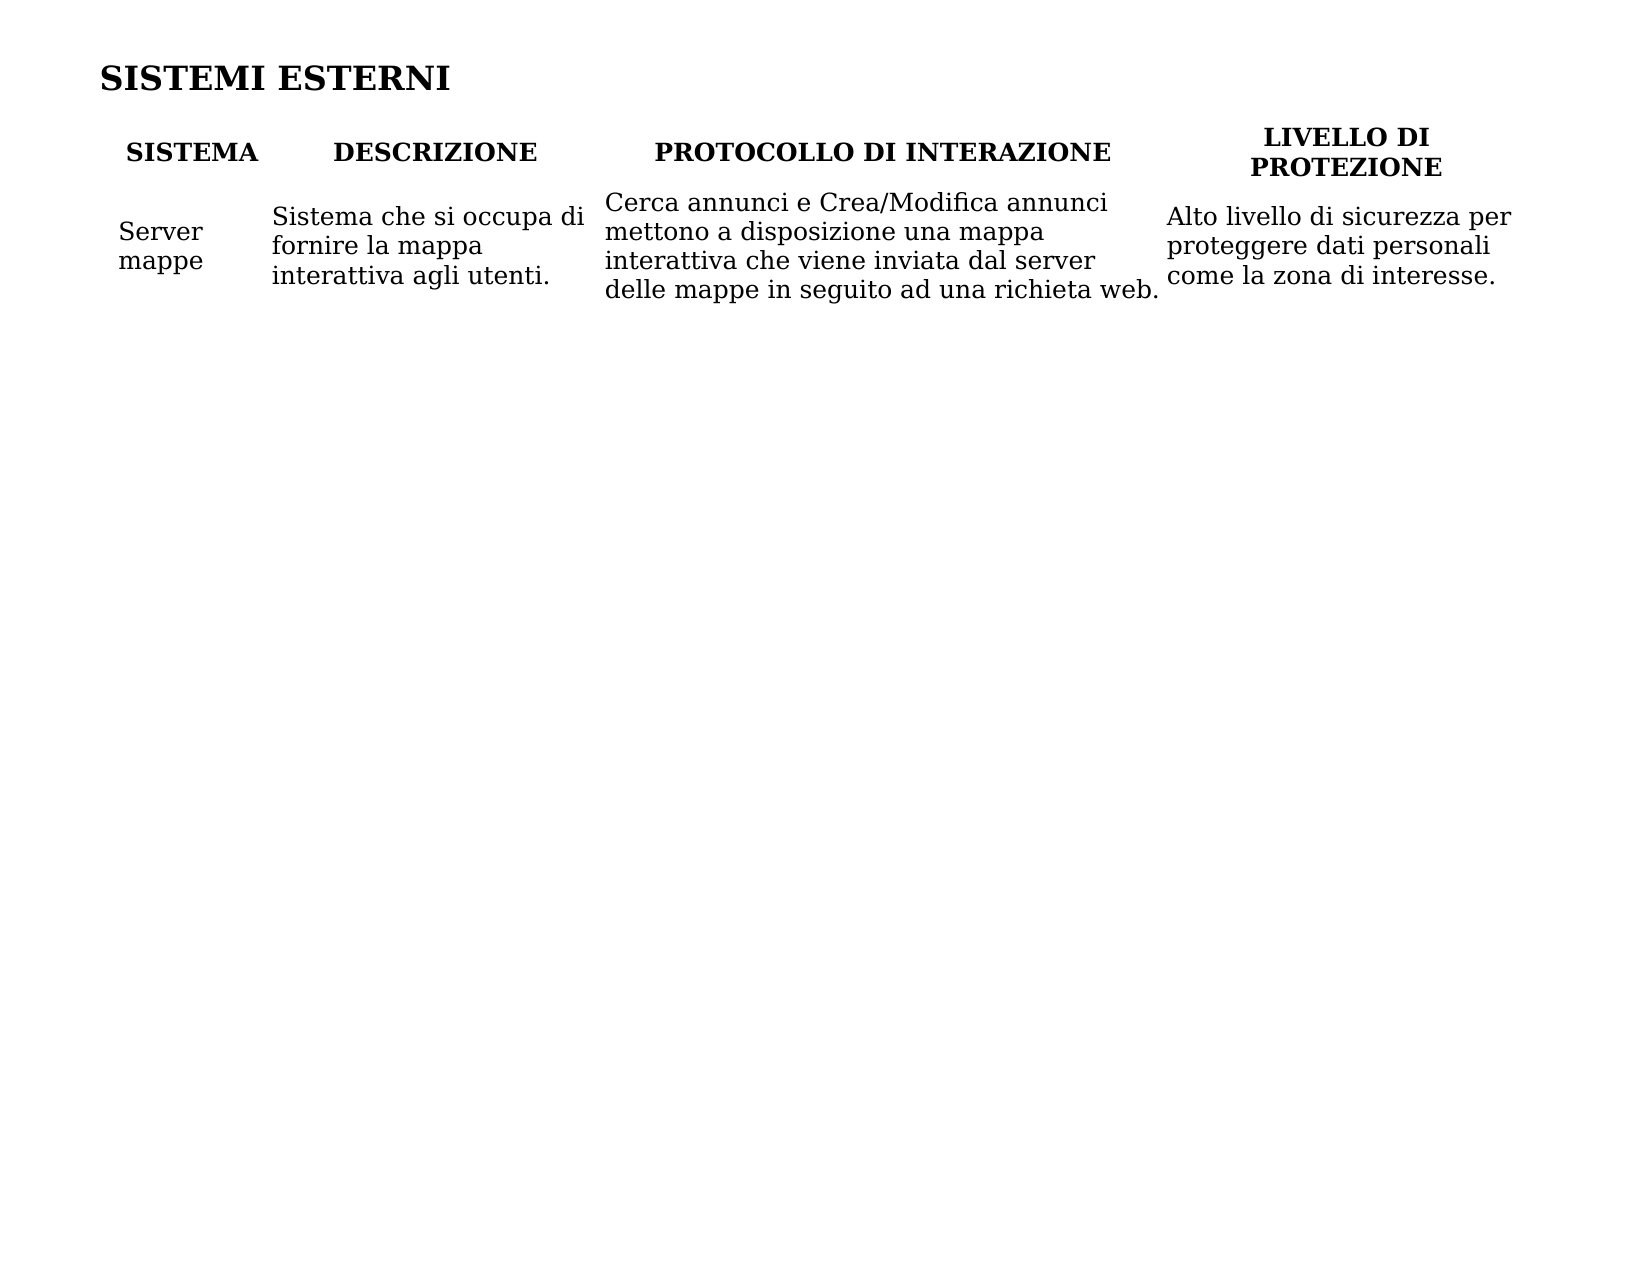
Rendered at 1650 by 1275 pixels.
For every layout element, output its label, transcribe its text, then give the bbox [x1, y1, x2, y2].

table_header DESCRIZIONE [269, 120, 602, 185]
table_header SISTEMA [115, 120, 269, 185]
table_header LIVELLO DI PROTEZIONE [1164, 120, 1529, 185]
table_cell Server mappe [115, 185, 269, 307]
table_cell Sistema che si occupa di fornire la mappa interattiva agli utenti. [269, 185, 602, 307]
table_header PROTOCOLLO DI INTERAZIONE [602, 120, 1164, 185]
table_cell Alto livello di sicurezza per proteggere dati personali come la zona di interesse. [1164, 185, 1529, 307]
subtitle SISTEMI ESTERNI [99, 59, 1569, 98]
table_cell Cerca annunci e Crea/Modifica annunci mettono a disposizione una mappa interattiva che viene inviata dal server delle mappe in seguito ad una richieta web. [602, 185, 1164, 307]
